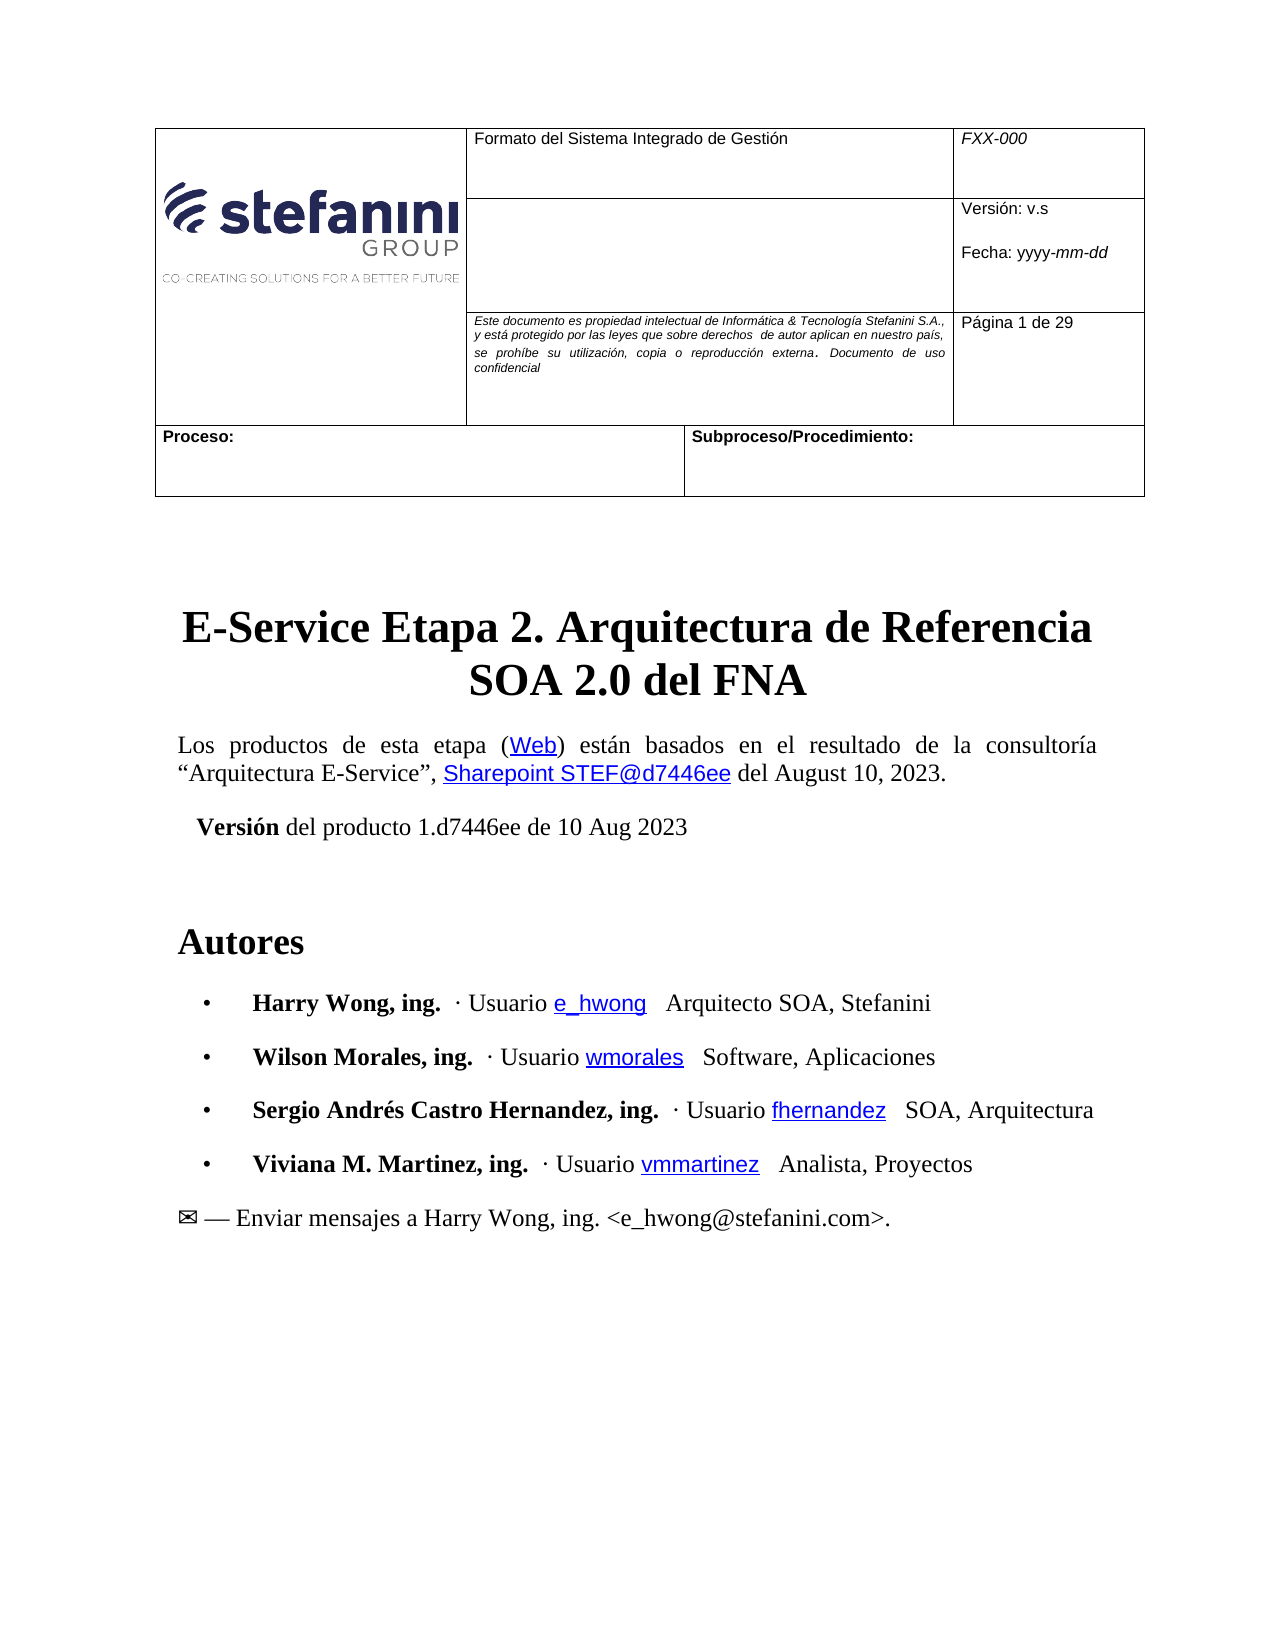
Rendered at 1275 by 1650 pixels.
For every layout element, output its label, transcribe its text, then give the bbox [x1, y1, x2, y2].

picture [162, 182, 460, 286]
text Versión del producto 1.d7446ee de 10 Aug 2023 [177, 812, 1098, 841]
title E-Service Etapa 2. Arquitectura de Referencia SOA 2.0 del FNA [177, 599, 1098, 705]
text Los productos de esta etapa (Web) están basados en el resultado de la consultoría “Arquitectura E-Service”, Sharepoint STEF@d7446ee del August 10, 2023. [177, 730, 1098, 787]
list Sergio Andrés Castro Hernandez, ing. · Usuario fhernandez SOA, Arquitectura [202, 1095, 1098, 1124]
subtitle Autores [177, 920, 1098, 963]
list Harry Wong, ing. · Usuario e_hwong Arquitecto SOA, Stefanini [202, 988, 1098, 1017]
list Viviana M. Martinez, ing. · Usuario vmmartinez Analista, Proyectos [202, 1149, 1098, 1178]
list Wilson Morales, ing. · Usuario wmorales Software, Aplicaciones [202, 1042, 1098, 1070]
text ✉ — Enviar mensajes a Harry Wong, ing. <e_hwong@stefanini.com>. [177, 1203, 1098, 1232]
